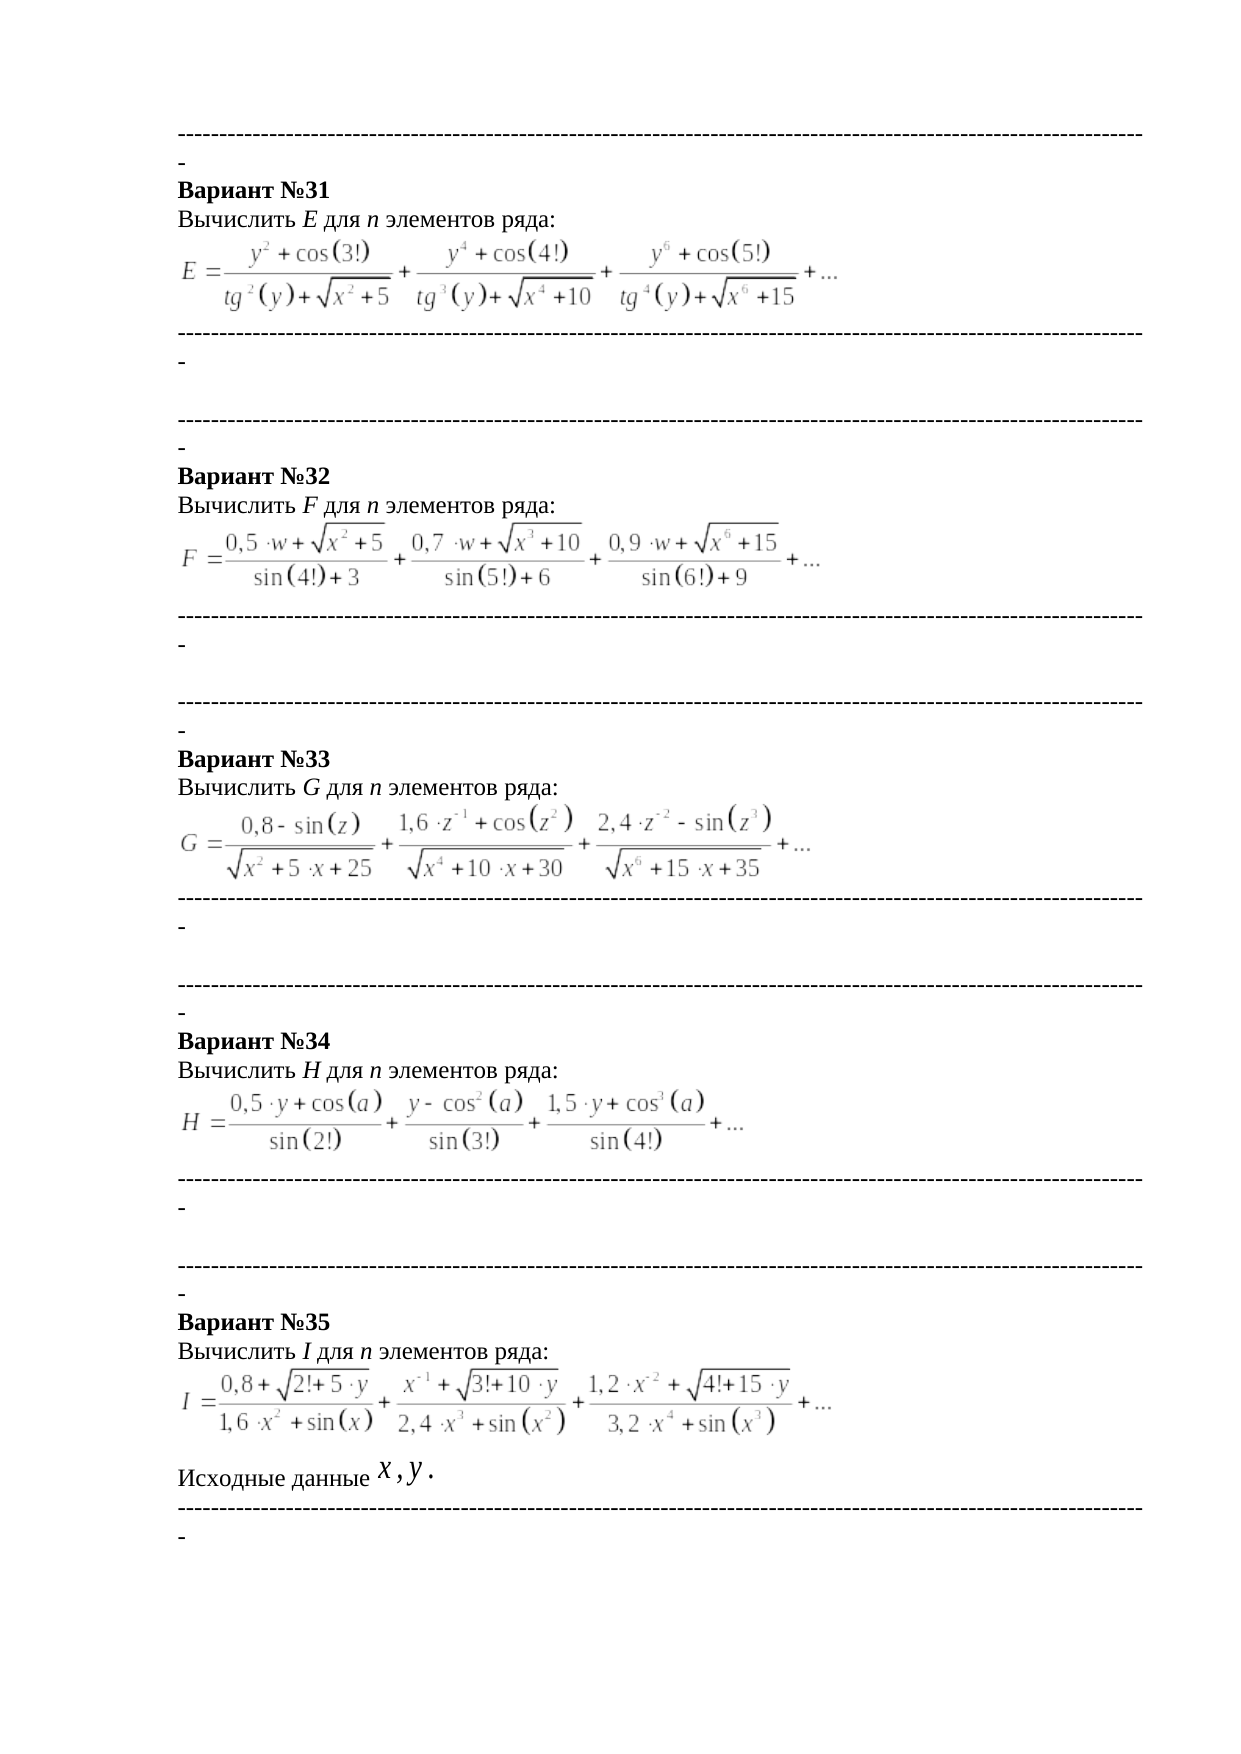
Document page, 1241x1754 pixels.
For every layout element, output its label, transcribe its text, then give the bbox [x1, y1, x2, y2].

text Вариант №31 [177, 176, 1152, 204]
text Вычислить I для n элементов ряда: [177, 1336, 1152, 1365]
text --------------------------------------------------------------------------------------------------------------------- [177, 118, 1152, 176]
text --------------------------------------------------------------------------------------------------------------------- [177, 317, 1152, 375]
text Вариант №33 [177, 744, 1152, 772]
text Исходные данные [177, 1447, 1152, 1492]
text --------------------------------------------------------------------------------------------------------------------- [177, 404, 1152, 461]
text --------------------------------------------------------------------------------------------------------------------- [177, 1163, 1152, 1221]
text --------------------------------------------------------------------------------------------------------------------- [177, 686, 1152, 744]
text --------------------------------------------------------------------------------------------------------------------- [177, 969, 1152, 1026]
text Вычислить F для n элементов ряда: [177, 490, 1152, 519]
text --------------------------------------------------------------------------------------------------------------------- [177, 1250, 1152, 1307]
text Вариант №32 [177, 461, 1152, 490]
text --------------------------------------------------------------------------------------------------------------------- [177, 1492, 1152, 1549]
text Вычислить H для n элементов ряда: [177, 1055, 1152, 1084]
text --------------------------------------------------------------------------------------------------------------------- [177, 600, 1152, 657]
text Вариант №34 [177, 1026, 1152, 1055]
text Вариант №35 [177, 1307, 1152, 1336]
text Вычислить G для n элементов ряда: [177, 772, 1152, 801]
text Вычислить E для n элементов ряда: [177, 204, 1152, 233]
text --------------------------------------------------------------------------------------------------------------------- [177, 882, 1152, 940]
